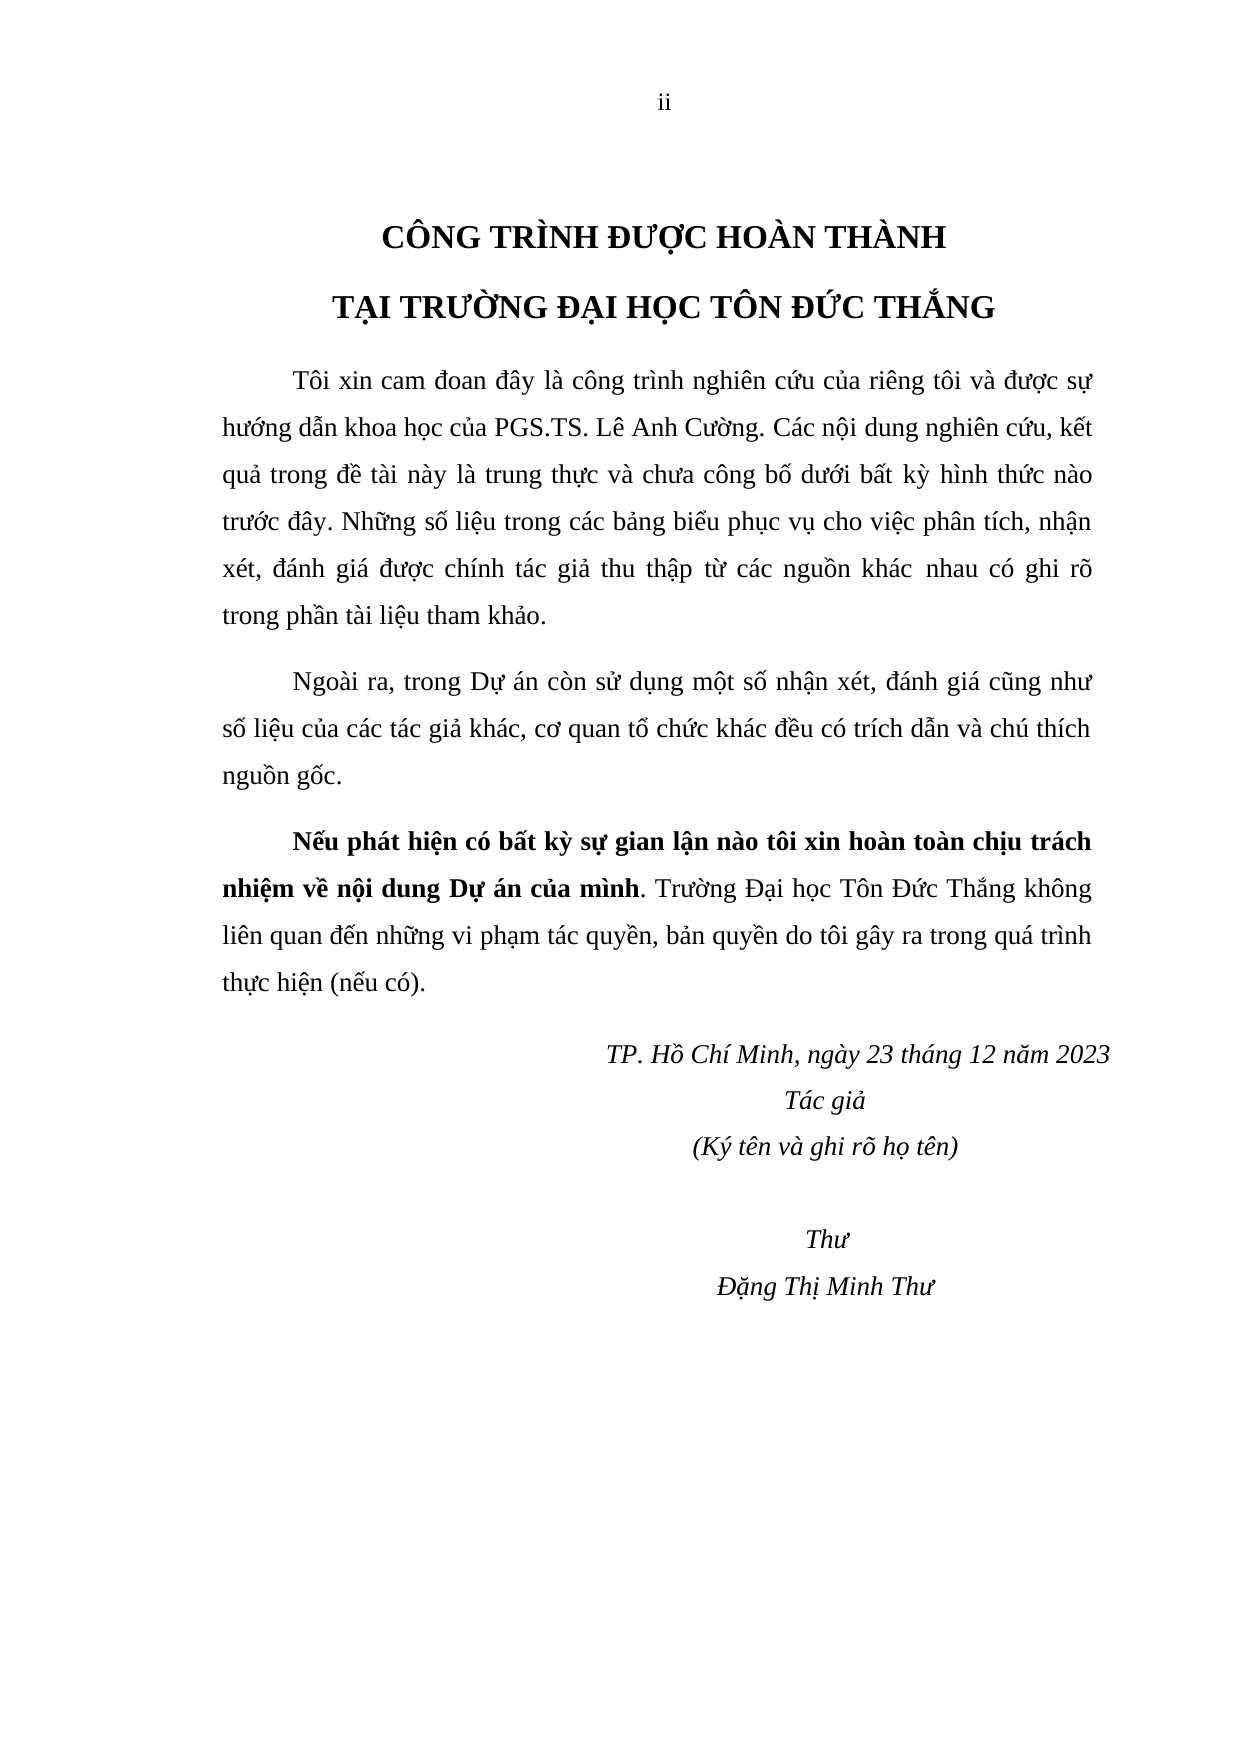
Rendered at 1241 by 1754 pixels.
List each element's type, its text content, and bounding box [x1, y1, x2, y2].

text CÔNG TRÌNH ĐƯỢC HOÀN THÀNH [207, 217, 1121, 256]
text TẠI TRƯỜNG ĐẠI HỌC TÔN ĐỨC THẮNG [207, 288, 1121, 326]
text TP. Hồ Chí Minh, ngày 23 tháng 12 năm 2023 [606, 1038, 1122, 1069]
text Ngoài ra, trong Dự án còn sử dụng một số nhận xét, đánh giá cũng như số liệu của các tác giả khác, cơ quan tổ chức khác đều có trích dẫn và chú thích nguồn gốc. [222, 665, 1093, 790]
text (Ký tên và ghi rõ họ tên) [617, 1130, 1036, 1161]
text Đặng Thị Minh Thư [617, 1269, 1036, 1301]
text Thư [617, 1223, 1036, 1254]
text Nếu phát hiện có bất kỳ sự gian lận nào tôi xin hoàn toàn chịu trách nhiệm về nội dung Dự án của mình. Trường Đại học Tôn Đức Thắng không liên quan đến những vi phạm tác quyền, bản quyền do tôi gây ra trong quá trình thực hiện (nếu có). [222, 825, 1093, 997]
text Tôi xin cam đoan đây là công trình nghiên cứu của riêng tôi và được sự hướng dẫn khoa học của PGS.TS. Lê Anh Cường. Các nội dung nghiên cứu, kết quả trong đề tài này là trung thực và chưa công bố dưới bất kỳ hình thức nào trước đây. Những số liệu trong các bảng biểu phục vụ cho việc phân tích, nhận xét, đánh giá được chính tác giả thu thập từ các nguồn khác nhau có ghi rõ trong phần tài liệu tham khảo. [222, 364, 1093, 631]
text Tác giả [616, 1084, 1036, 1115]
